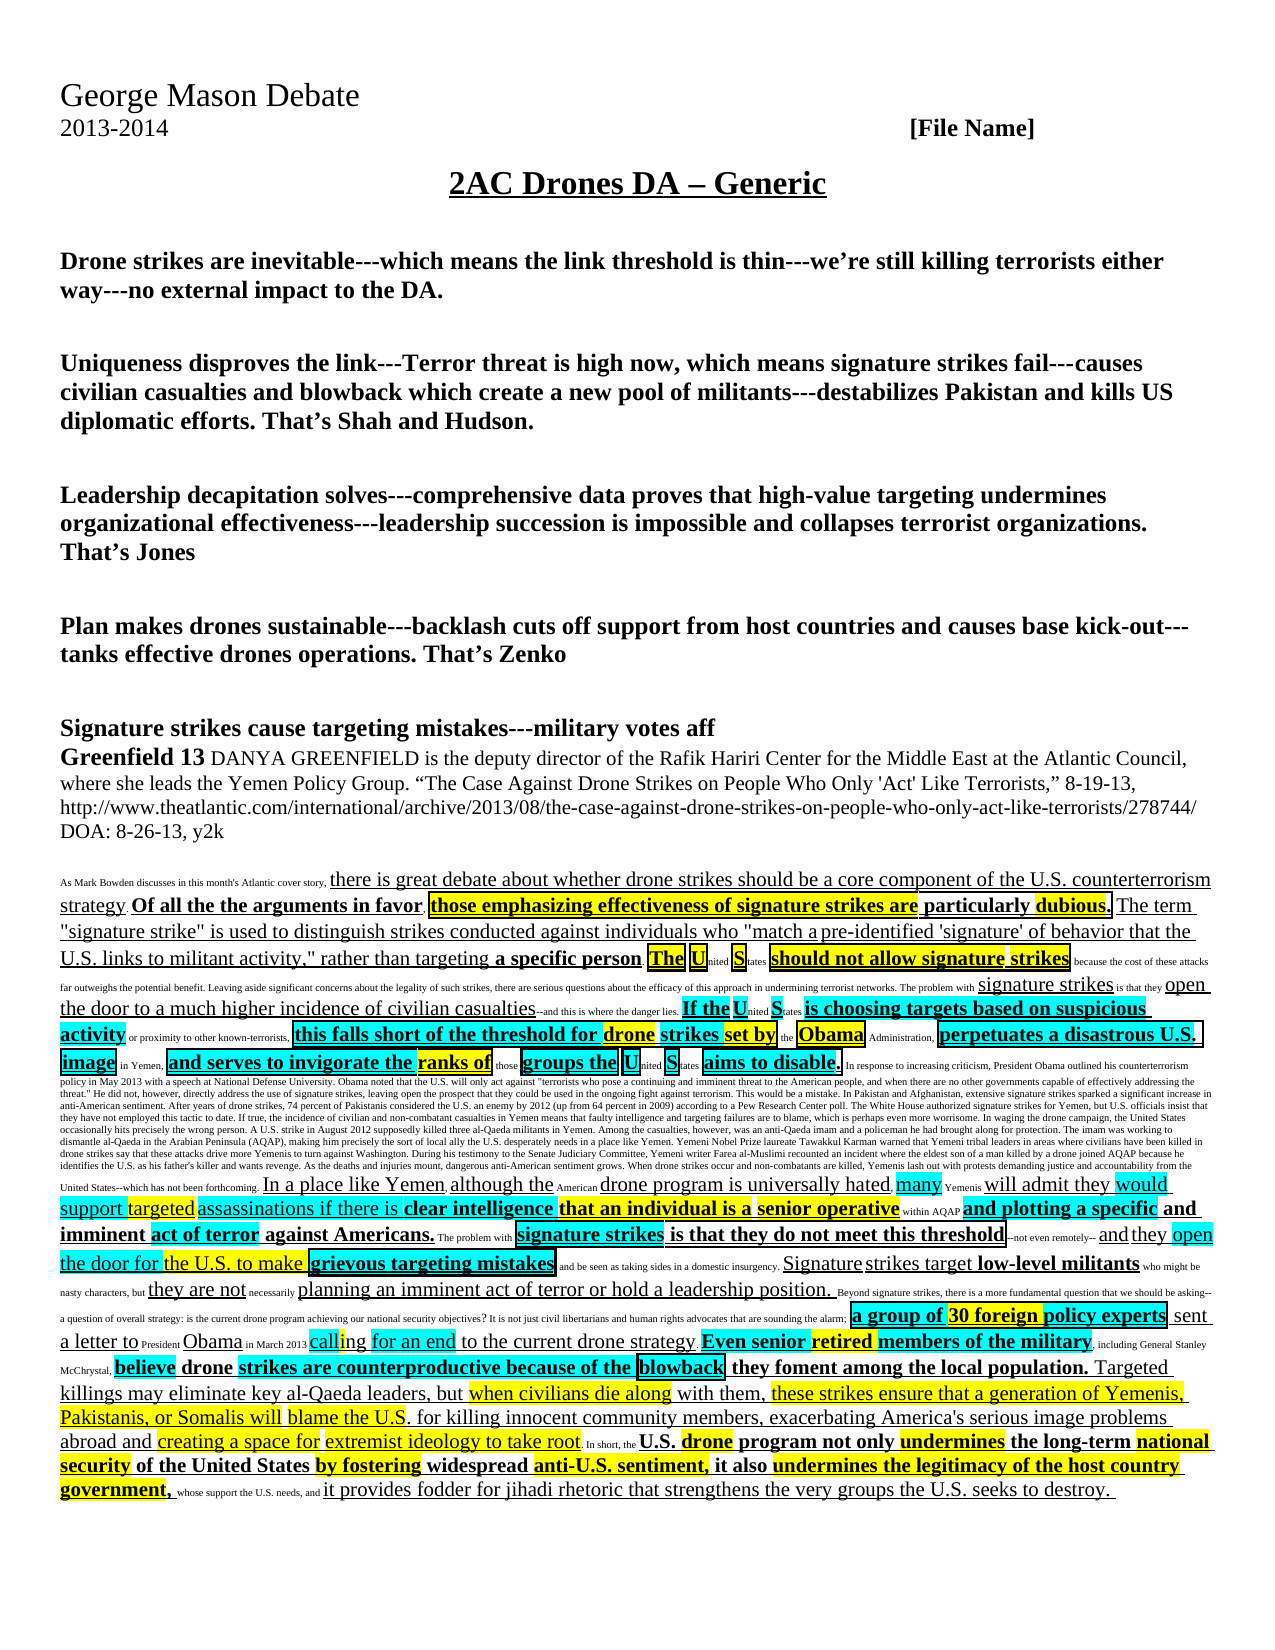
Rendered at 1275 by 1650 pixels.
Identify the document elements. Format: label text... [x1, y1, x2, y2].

text Greenfield 13 DANYA GREENFIELD is the deputy director of the Rafik Hariri Center for the Middle East at the Atlantic Council, where she leads the Yemen Policy Group. “The Case Against Drone Strikes on People Who Only 'Act' Like Terrorists,” 8-19-13, http://www.theatlantic.com/international/archive/2013/08/the-case-against-drone-strikes-on-people-who-only-act-like-terrorists/278744/ DOA: 8-26-13, y2k [60, 742, 1215, 843]
subtitle Plan makes drones sustainable---backlash cuts off support from host countries and causes base kick-out---tanks effective drones operations. That’s Zenko [60, 611, 1215, 668]
subtitle Uniqueness disproves the link---Terror threat is high now, which means signature strikes fail---causes civilian casualties and blowback which create a new pool of militants---destabilizes Pakistan and kills US diplomatic efforts. That’s Shah and Hudson. [60, 348, 1215, 435]
subtitle Leadership decapitation solves---comprehensive data proves that high-value targeting undermines organizational effectiveness---leadership succession is impossible and collapses terrorist organizations. That’s Jones [60, 480, 1215, 566]
subtitle Drone strikes are inevitable---which means the link threshold is thin---we’re still killing terrorists either way---no external impact to the DA. [60, 246, 1215, 304]
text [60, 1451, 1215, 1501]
subtitle Signature strikes cause targeting mistakes---military votes aff [60, 713, 1215, 742]
subtitle 2AC Drones DA – Generic [60, 163, 1215, 201]
text As Mark Bowden discusses in this month's Atlantic cover story, there is great debate about whether drone strikes should be a core component of the U.S. counterterrorism strategy. Of all the the arguments in favor, those emphasizing effectiveness of signature strikes are particularly dubious. The term "signature strike" is used to distinguish strikes conducted against individuals who "match a pre-identified 'signature' of behavior that the U.S. links to militant activity," rather than targeting a specific person. The United States should not allow signature strikes because the cost of these attacks far outweighs the potential benefit. Leaving aside significant concerns about the legality of such strikes, there are serious questions about the efficacy of this approach in undermining terrorist networks. The problem with signature strikes is that they open the door to a much higher incidence of civilian casualties--and this is where the danger lies. If the United States is choosing targets based on suspicious activity or proximity to other known-terrorists, this falls short of the threshold for drone strikes set by the Obama Administration, perpetuates a disastrous U.S. image in Yemen, and serves to invigorate the ranks of those groups the United States aims to disable. In response to increasing criticism, President Obama outlined his counterterrorism policy in May 2013 with a speech at National Defense University. Obama noted that the U.S. will only act against "terrorists who pose a continuing and imminent threat to the American people, and when there are no other governments capable of effectively addressing the threat." He did not, however, directly address the use of signature strikes, leaving open the prospect that they could be used in the ongoing fight against terrorism. This would be a mistake. In Pakistan and Afghanistan, extensive signature strikes sparked a significant increase in anti-American sentiment. After years of drone strikes, 74 percent of Pakistanis considered the U.S. an enemy by 2012 (up from 64 percent in 2009) according to a Pew Research Center poll. The White House authorized signature strikes for Yemen, but U.S. officials insist that they have not employed this tactic to date. If true, the incidence of civilian and non-combatant casualties in Yemen means that faulty intelligence and targeting failures are to blame, which is perhaps even more worrisome. In waging the drone campaign, the United States occasionally hits precisely the wrong person. A U.S. strike in August 2012 supposedly killed three al-Qaeda militants in Yemen. Among the casualties, however, was an anti-Qaeda imam and a policeman he had brought along for protection. The imam was working to dismantle al-Qaeda in the Arabian Peninsula (AQAP), making him precisely the sort of local ally the U.S. desperately needs in a place like Yemen. Yemeni Nobel Prize laureate Tawakkul Karman warned that Yemeni tribal leaders in areas where civilians have been killed in drone strikes say that these attacks drive more Yemenis to turn against Washington. During his testimony to the Senate Judiciary Committee, Yemeni writer Farea al-Muslimi recounted an incident where the eldest son of a man killed by a drone joined AQAP because he identifies the U.S. as his father's killer and wants revenge. As the deaths and injuries mount, dangerous anti-American sentiment grows. When drone strikes occur and non-combatants are killed, Yemenis lash out with protests demanding justice and accountability from the United States--which has not been forthcoming. In a place like Yemen, although the American drone program is universally hated, many Yemenis will admit they would support targeted assassinations if there is clear intelligence that an individual is a senior operative within AQAP and plotting a specific and imminent act of terror against Americans. The problem with signature strikes is that they do not meet this threshold--not even remotely-- and they open the door for the U.S. to make grievous targeting mistakes and be seen as taking sides in a domestic insurgency. Signature strikes target low-level militants who might be nasty characters, but they are not necessarily planning an imminent act of terror or hold a leadership position. Beyond signature strikes, there is a more fundamental question that we should be asking--a question of overall strategy: is the current drone program achieving our national security objectives? It is not just civil libertarians and human rights advocates that are sounding the alarm; a group of 30 foreign policy experts sent a letter to President Obama in March 2013 calling for an end to the current drone strategy. Even senior retired members of the military, including General Stanley McChrystal, believe drone strikes are counterproductive because of the blowback they foment among the local population. Targeted killings may eliminate key al-Qaeda leaders, but when civilians die along with them, these strikes ensure that a generation of Yemenis, Pakistanis, or Somalis will blame the U.S. for killing innocent community members, exacerbating America's serious image problems abroad and creating a space for extremist ideology to take root. In short, the U.S. drone program not only undermines the long-term national security of the United States by fostering widespread anti-U.S. sentiment, it also undermines the legitimacy of the host country government, whose support the U.S. needs, and it provides fodder for jihadi rhetoric that strengthens the very groups the U.S. seeks to destroy. [60, 867, 1215, 1453]
